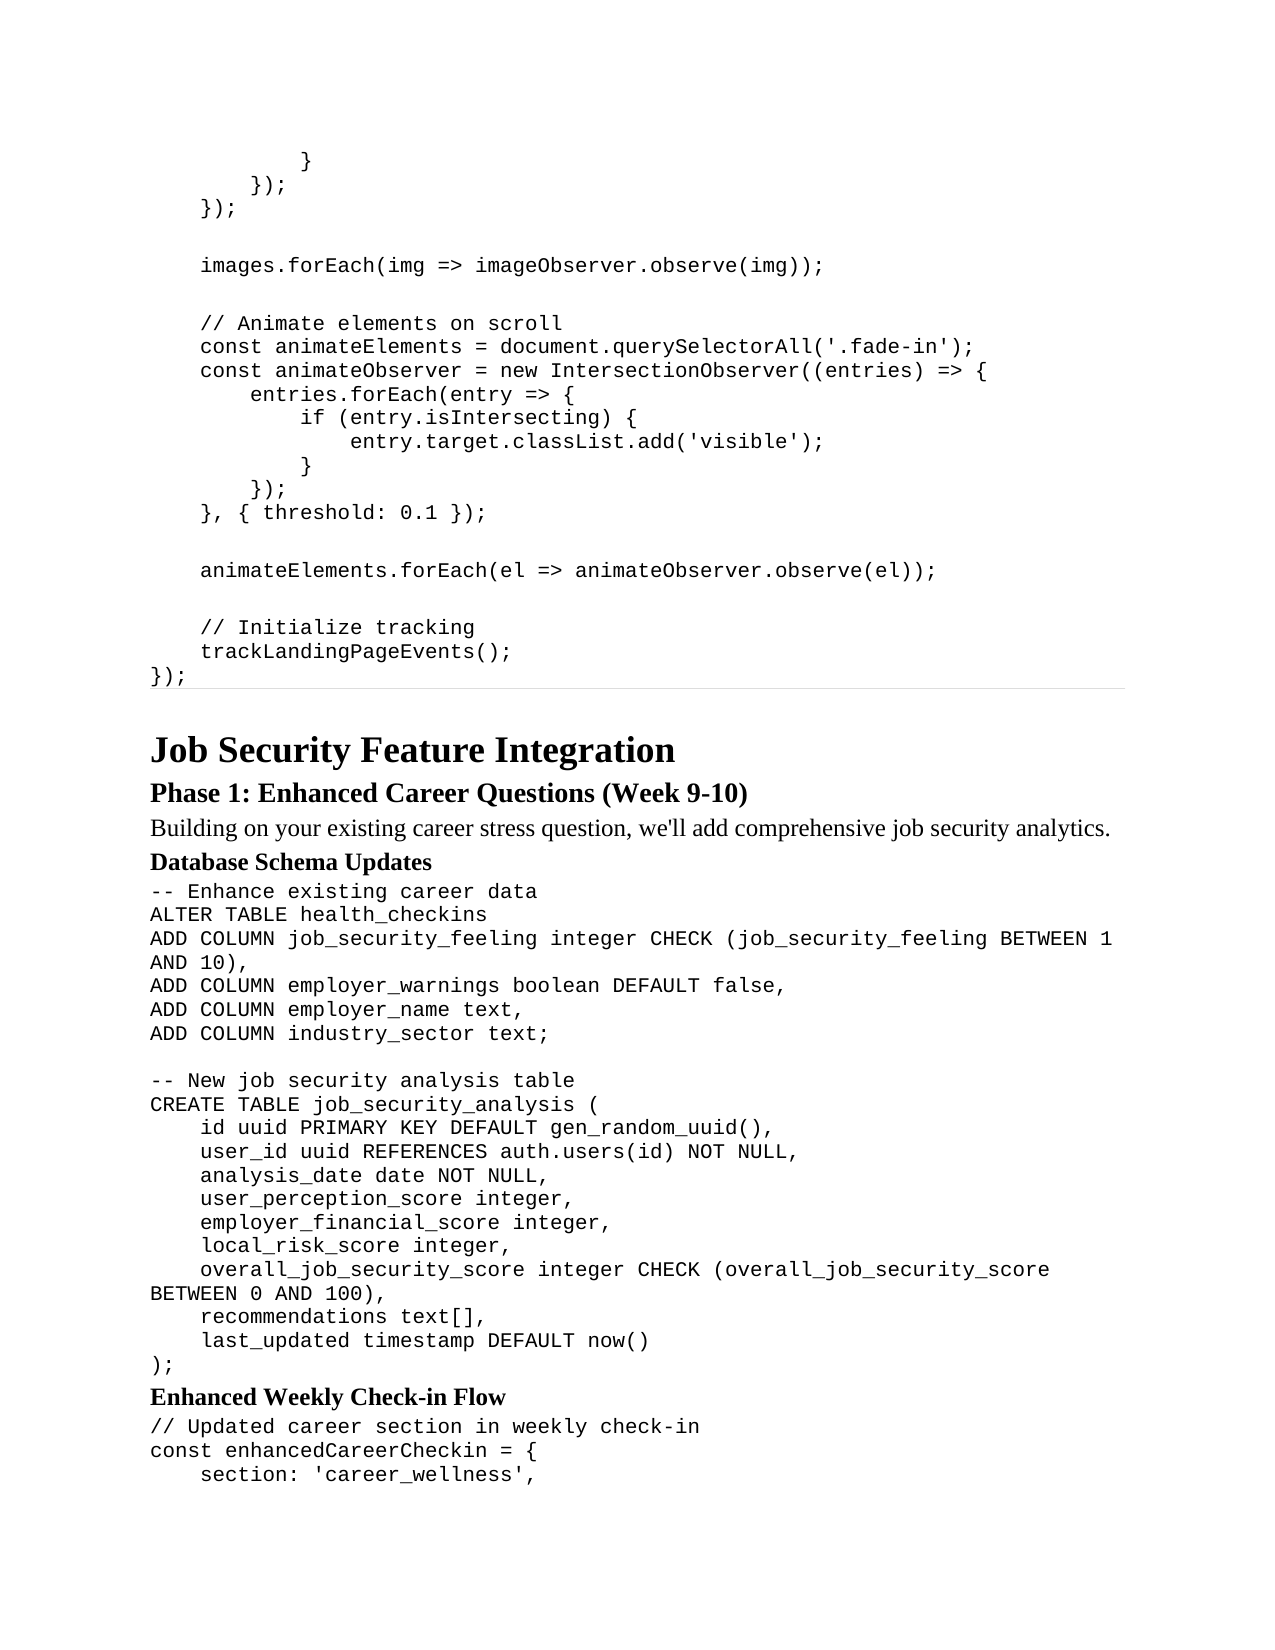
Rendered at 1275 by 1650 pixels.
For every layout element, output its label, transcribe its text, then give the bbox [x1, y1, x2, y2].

text ADD COLUMN employer_warnings boolean DEFAULT false, [150, 975, 1125, 999]
text last_updated timestamp DEFAULT now() [150, 1330, 1125, 1354]
text user_id uuid REFERENCES auth.users(id) NOT NULL, [150, 1141, 1125, 1164]
text recommendations text[], [150, 1306, 1125, 1330]
text overall_job_security_score integer CHECK (overall_job_security_score BETWEEN 0 AND 100), [150, 1259, 1125, 1306]
text }); [150, 197, 1125, 221]
text Database Schema Updates [150, 847, 1125, 876]
text const animateElements = document.querySelectorAll('.fade-in'); [150, 336, 1125, 360]
text id uuid PRIMARY KEY DEFAULT gen_random_uuid(), [150, 1117, 1125, 1141]
text ADD COLUMN employer_name text, [150, 999, 1125, 1023]
text } [150, 150, 1125, 174]
text section: 'career_wellness', [150, 1464, 1125, 1487]
text -- New job security analysis table [150, 1070, 1125, 1094]
text }, { threshold: 0.1 }); [150, 502, 1125, 526]
text images.forEach(img => imageObserver.observe(img)); [150, 255, 1125, 279]
text Building on your existing career stress question, we'll add comprehensive job security analytics. [150, 813, 1125, 842]
text entries.forEach(entry => { [150, 384, 1125, 407]
text ADD COLUMN industry_sector text; [150, 1023, 1125, 1046]
text Job Security Feature Integration [150, 727, 1125, 771]
text ADD COLUMN job_security_feeling integer CHECK (job_security_feeling BETWEEN 1 AND 10), [150, 928, 1125, 975]
text ALTER TABLE health_checkins [150, 904, 1125, 928]
text ); [150, 1354, 1125, 1377]
text Phase 1: Enhanced Career Questions (Week 9-10) [150, 776, 1125, 808]
text }); [150, 174, 1125, 197]
text CREATE TABLE job_security_analysis ( [150, 1094, 1125, 1117]
text trackLandingPageEvents(); [150, 641, 1125, 664]
text user_perception_score integer, [150, 1188, 1125, 1212]
text analysis_date date NOT NULL, [150, 1164, 1125, 1188]
text -- Enhance existing career data [150, 881, 1125, 904]
text Enhanced Weekly Check-in Flow [150, 1382, 1125, 1411]
text animateElements.forEach(el => animateObserver.observe(el)); [150, 559, 1125, 583]
text local_risk_score integer, [150, 1236, 1125, 1259]
text // Animate elements on scroll [150, 313, 1125, 336]
text const enhancedCareerCheckin = { [150, 1440, 1125, 1464]
text employer_financial_score integer, [150, 1212, 1125, 1236]
text // Initialize tracking [150, 617, 1125, 641]
text }); [150, 664, 1125, 688]
text entry.target.classList.add('visible'); [150, 431, 1125, 454]
text const animateObserver = new IntersectionObserver((entries) => { [150, 360, 1125, 384]
text // Updated career section in weekly check-in [150, 1416, 1125, 1440]
text if (entry.isIntersecting) { [150, 407, 1125, 431]
text }); [150, 478, 1125, 502]
text } [150, 454, 1125, 478]
